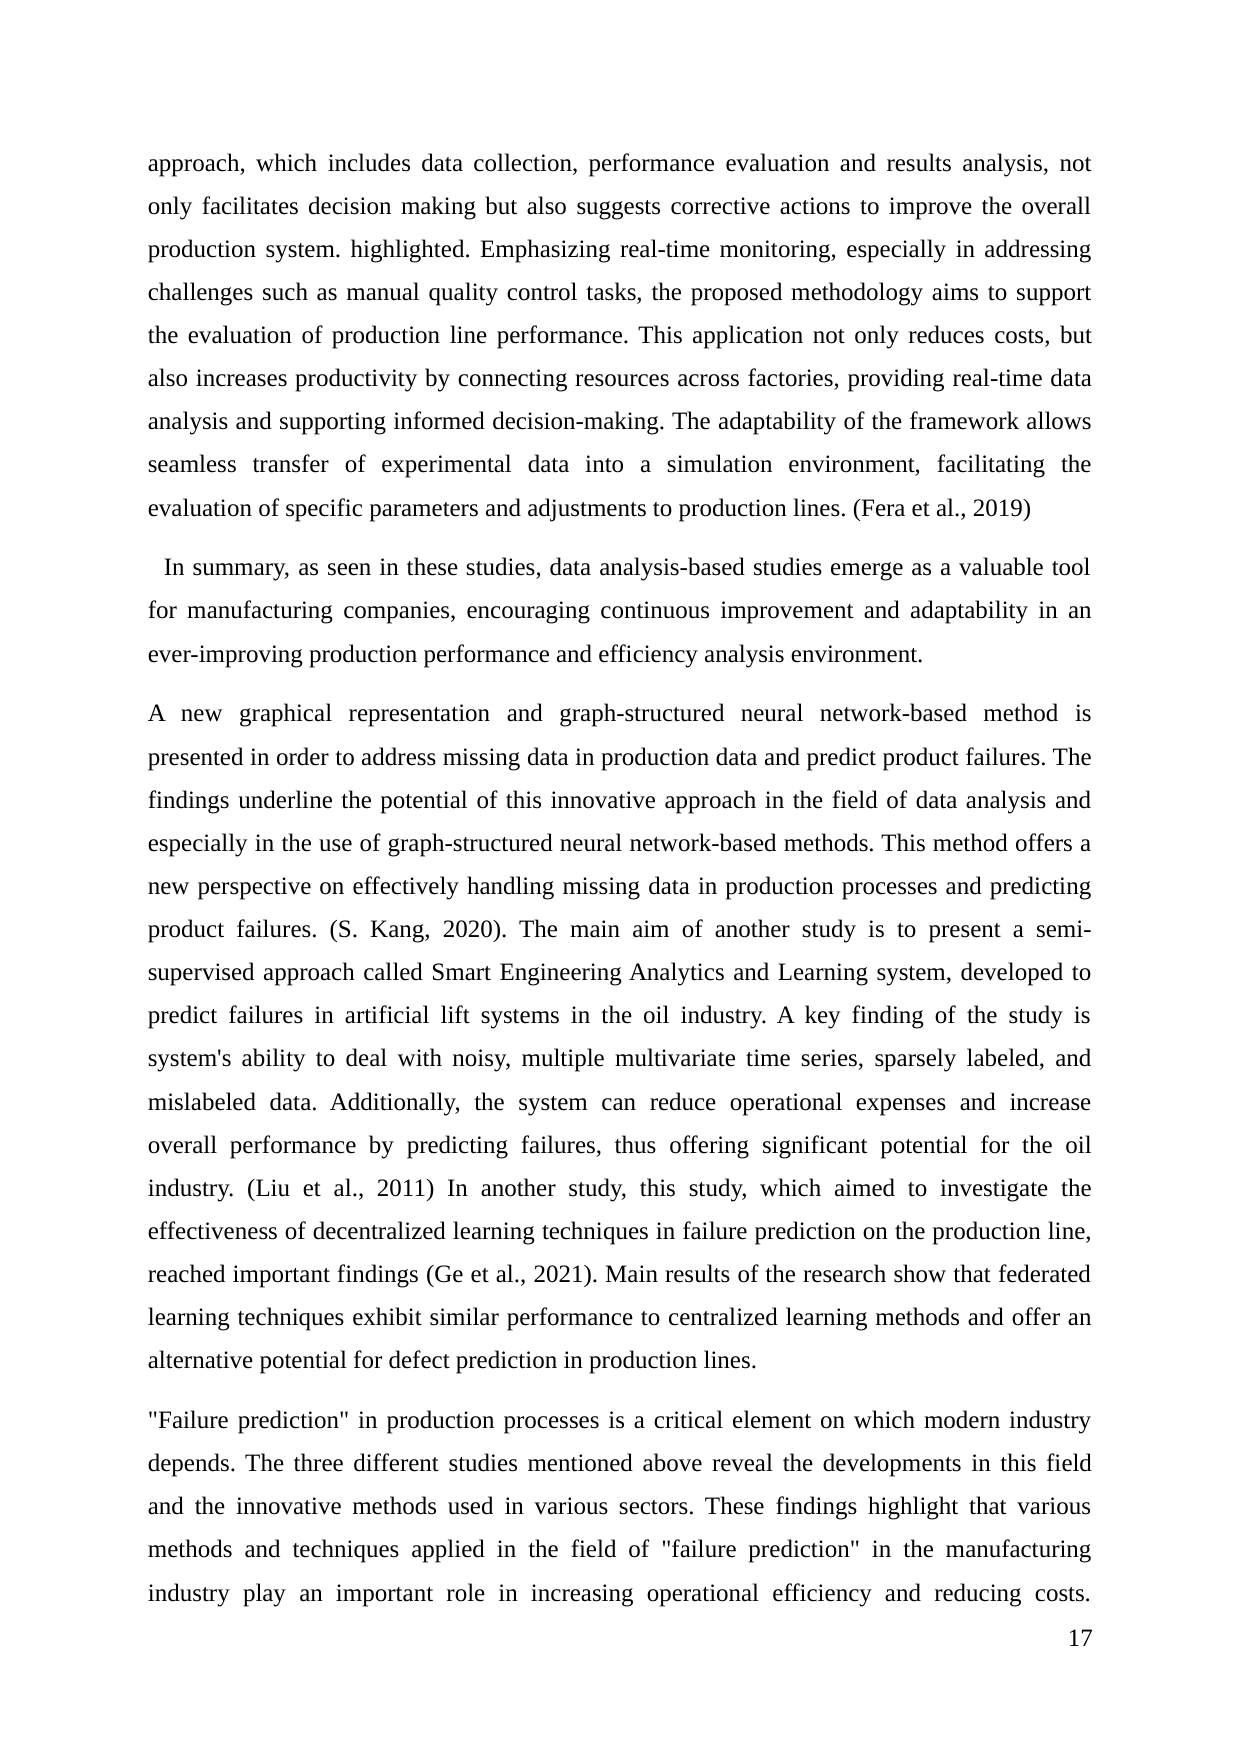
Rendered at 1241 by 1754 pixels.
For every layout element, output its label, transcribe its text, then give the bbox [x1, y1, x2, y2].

text A new graphical representation and graph-structured neural network-based method is presented in order to address missing data in production data and predict product failures. The findings underline the potential of this innovative approach in the field of data analysis and especially in the use of graph-structured neural network-based methods. This method offers a new perspective on effectively handling missing data in production processes and predicting product failures. (S. Kang, 2020). The main aim of another study is to present a semi-supervised approach called Smart Engineering Analytics and Learning system, developed to predict failures in artificial lift systems in the oil industry. A key finding of the study is system's ability to deal with noisy, multiple multivariate time series, sparsely labeled, and mislabeled data. Additionally, the system can reduce operational expenses and increase overall performance by predicting failures, thus offering significant potential for the oil industry. (Liu et al., 2011) In another study, this study, which aimed to investigate the effectiveness of decentralized learning techniques in failure prediction on the production line, reached important findings (Ge et al., 2021). Main results of the research show that federated learning techniques exhibit similar performance to centralized learning methods and offer an alternative potential for defect prediction in production lines. [148, 698, 1093, 1374]
text In summary, as seen in these studies, data analysis-based studies emerge as a valuable tool for manufacturing companies, encouraging continuous improvement and adaptability in an ever-improving production performance and efficiency analysis environment. [148, 552, 1093, 667]
